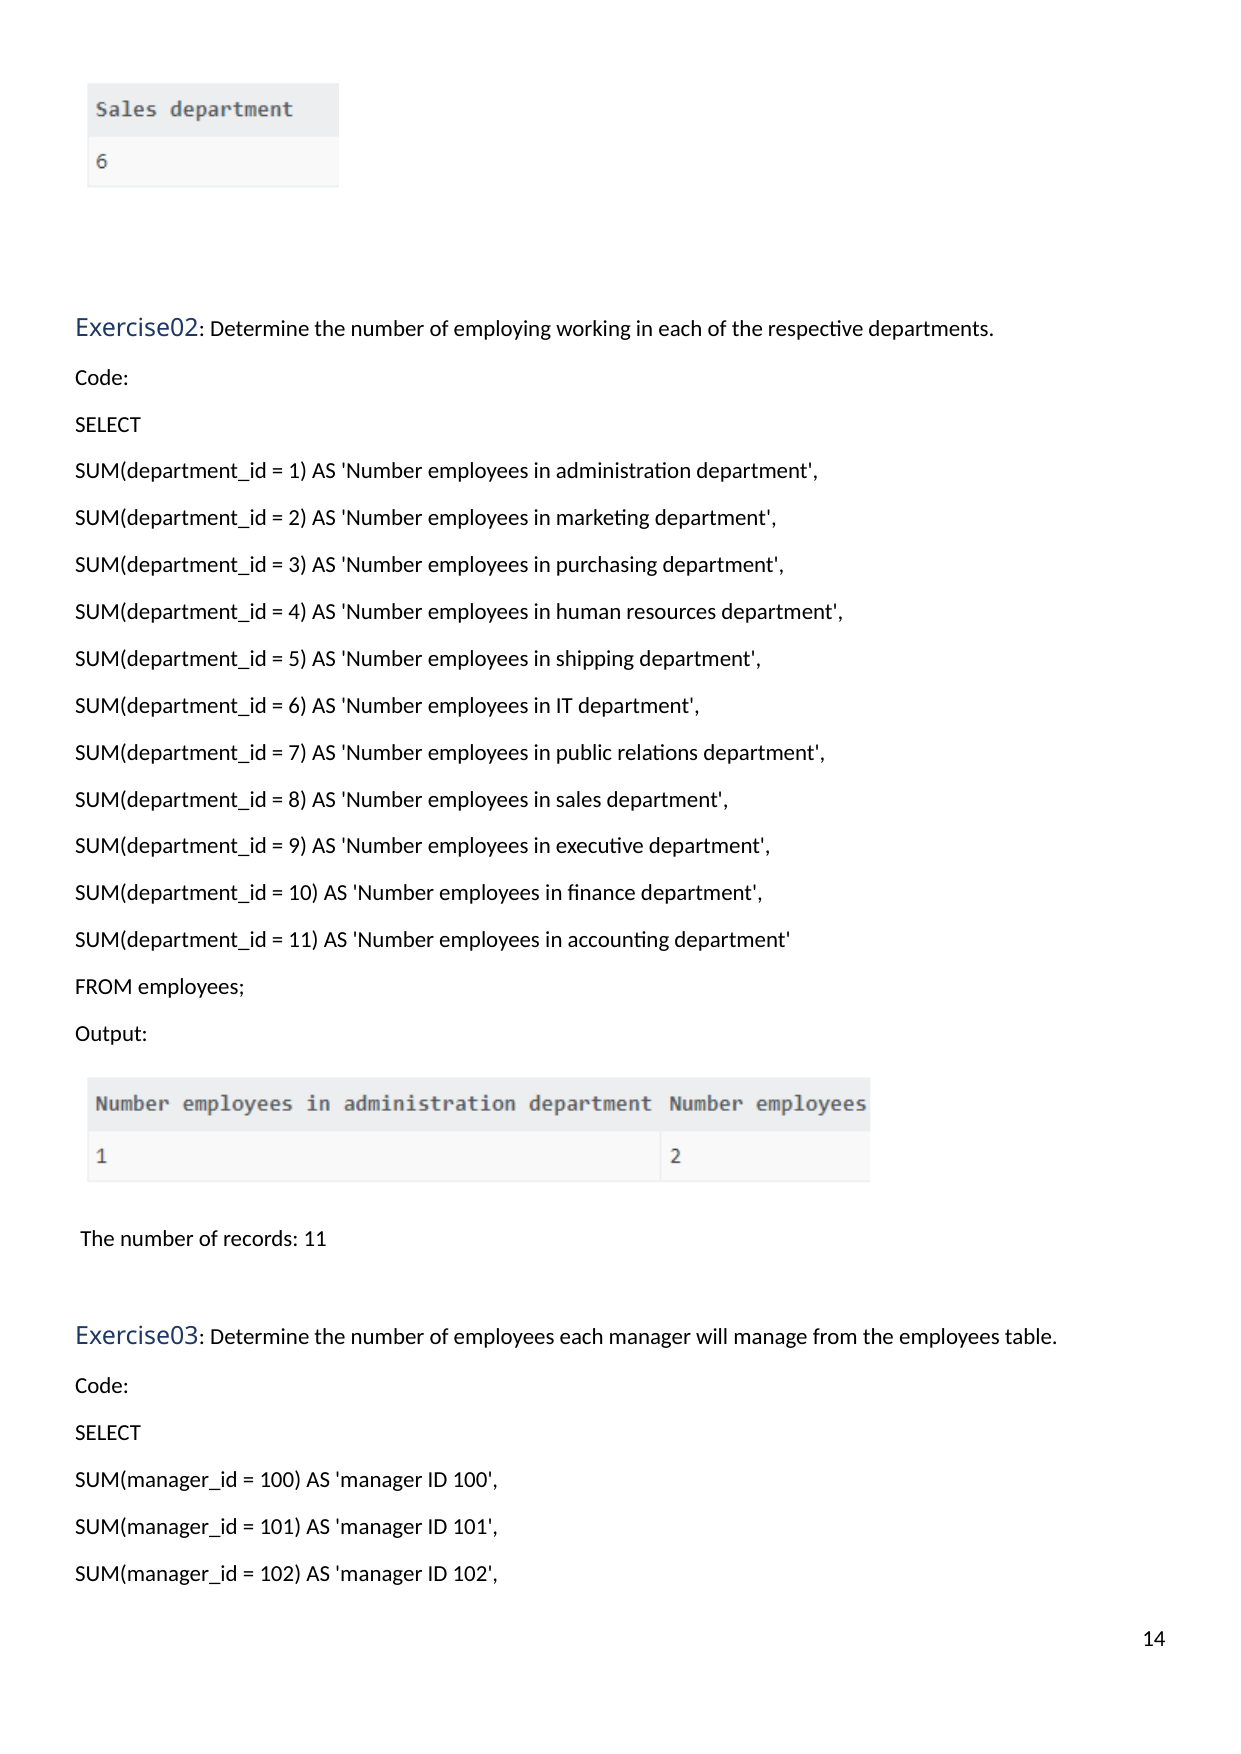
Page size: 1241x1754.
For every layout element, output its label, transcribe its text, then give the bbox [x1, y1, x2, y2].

text SUM(manager_id = 102) AS 'manager ID 102', [75, 1559, 1165, 1587]
text SUM(department_id = 5) AS 'Number employees in shipping department', [75, 644, 1165, 672]
text SUM(department_id = 6) AS 'Number employees in IT department', [75, 691, 1165, 719]
picture [75, 1066, 871, 1206]
text SUM(department_id = 10) AS 'Number employees in finance department', [75, 878, 1165, 907]
text Output: [75, 1019, 1165, 1047]
text SUM(department_id = 8) AS 'Number employees in sales department', [75, 785, 1165, 813]
text The number of records: 11 [75, 1224, 1165, 1252]
text Exercise02: Determine the number of employing working in each of the respective departments. [75, 309, 1165, 343]
text Exercise03: Determine the number of employees each manager will manage from the employees table. [75, 1318, 1165, 1352]
text SUM(department_id = 2) AS 'Number employees in marketing department', [75, 503, 1165, 532]
text SUM(manager_id = 101) AS 'manager ID 101', [75, 1512, 1165, 1540]
text Code: [75, 363, 1165, 391]
picture [75, 75, 339, 197]
text FROM employees; [75, 972, 1165, 1000]
text SELECT [75, 1418, 1165, 1446]
text SUM(department_id = 4) AS 'Number employees in human resources department', [75, 597, 1165, 625]
text SELECT [75, 410, 1165, 438]
text SUM(department_id = 11) AS 'Number employees in accounting department' [75, 925, 1165, 953]
text SUM(department_id = 7) AS 'Number employees in public relations department', [75, 738, 1165, 766]
text SUM(manager_id = 100) AS 'manager ID 100', [75, 1465, 1165, 1493]
text Code: [75, 1371, 1165, 1399]
text SUM(department_id = 3) AS 'Number employees in purchasing department', [75, 550, 1165, 578]
text SUM(department_id = 9) AS 'Number employees in executive department', [75, 832, 1165, 860]
text SUM(department_id = 1) AS 'Number employees in administration department', [75, 457, 1165, 485]
